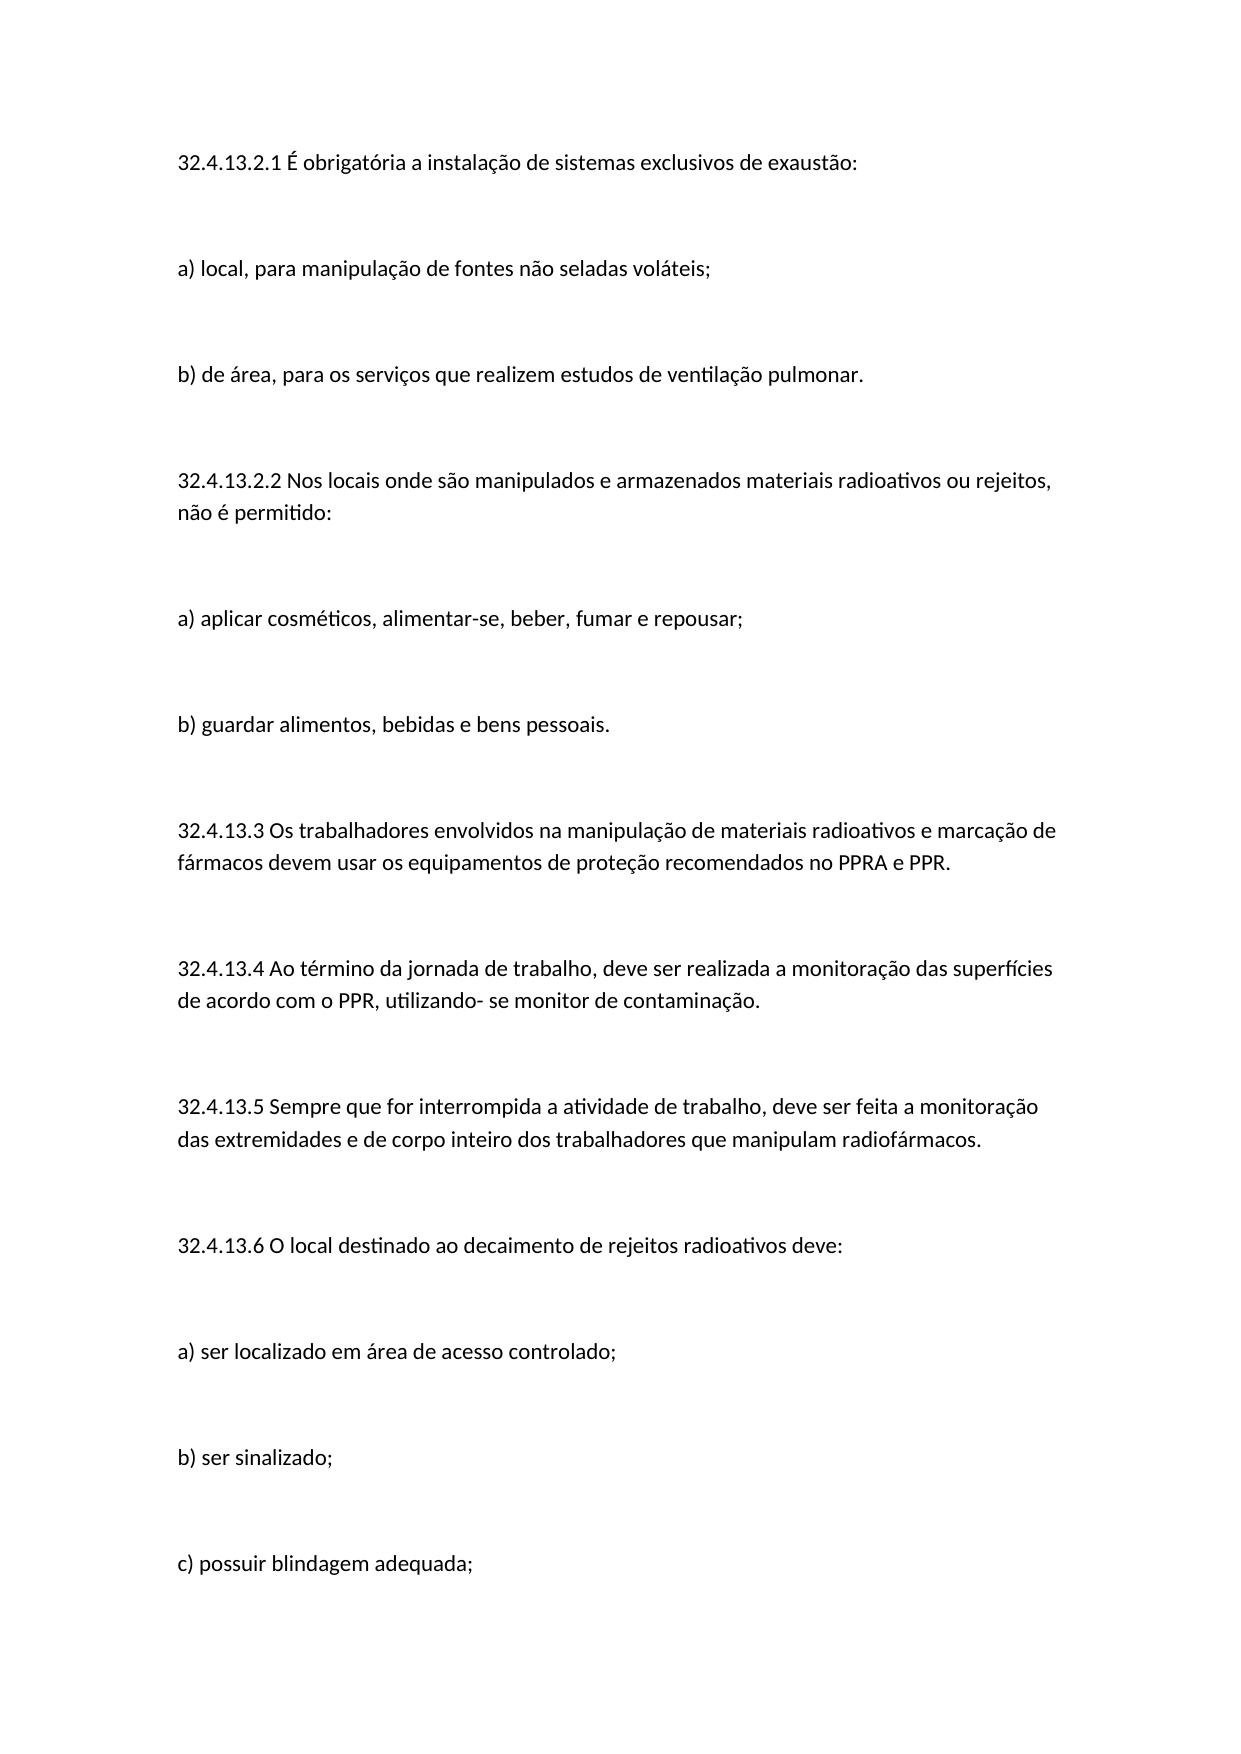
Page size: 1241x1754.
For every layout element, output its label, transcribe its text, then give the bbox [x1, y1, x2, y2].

text 32.4.13.4 Ao término da jornada de trabalho, deve ser realizada a monitoração das superfícies de acordo com o PPR, utilizando- se monitor de contaminação. [177, 954, 1063, 1014]
text 32.4.13.3 Os trabalhadores envolvidos na manipulação de materiais radioativos e marcação de fármacos devem usar os equipamentos de proteção recomendados no PPRA e PPR. [177, 816, 1063, 876]
text a) ser localizado em área de acesso controlado; [177, 1337, 1063, 1365]
text b) de área, para os serviços que realizem estudos de ventilação pulmonar. [177, 360, 1063, 388]
text b) ser sinalizado; [177, 1443, 1063, 1471]
text 32.4.13.2.1 É obrigatória a instalação de sistemas exclusivos de exaustão: [177, 148, 1063, 176]
text 32.4.13.6 O local destinado ao decaimento de rejeitos radioativos deve: [177, 1231, 1063, 1259]
text a) aplicar cosméticos, alimentar-se, beber, fumar e repousar; [177, 604, 1063, 632]
text b) guardar alimentos, bebidas e bens pessoais. [177, 710, 1063, 738]
text a) local, para manipulação de fontes não seladas voláteis; [177, 254, 1063, 282]
text 32.4.13.5 Sempre que for interrompida a atividade de trabalho, deve ser feita a monitoração das extremidades e de corpo inteiro dos trabalhadores que manipulam radiofármacos. [177, 1092, 1063, 1153]
text c) possuir blindagem adequada; [177, 1549, 1063, 1577]
text 32.4.13.2.2 Nos locais onde são manipulados e armazenados materiais radioativos ou rejeitos, não é permitido: [177, 466, 1063, 526]
